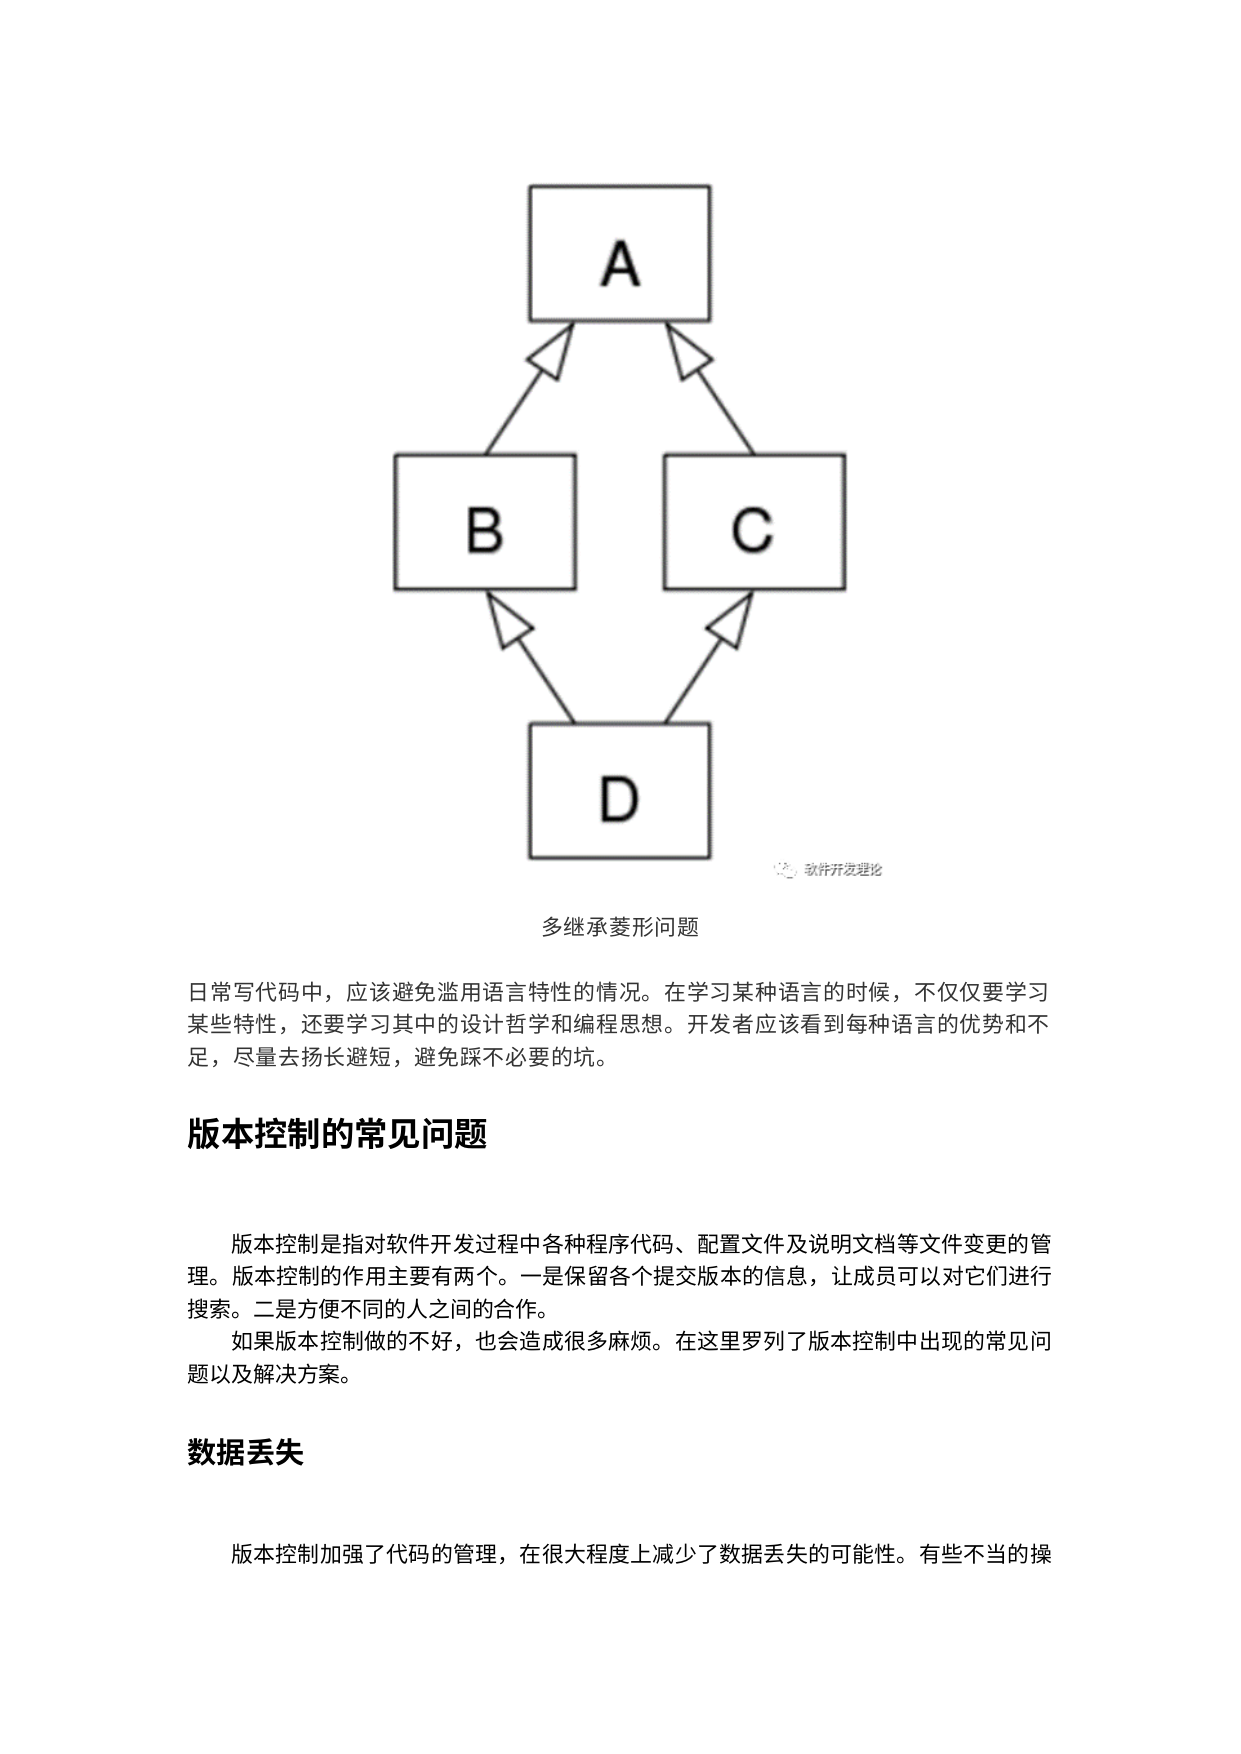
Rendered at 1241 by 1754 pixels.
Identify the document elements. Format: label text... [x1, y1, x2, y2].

picture [341, 162, 899, 894]
subtitle 版本控制的常见问题 [187, 1099, 1053, 1164]
text 如果版本控制做的不好，也会造成很多麻烦。在这里罗列了版本控制中出现的常见问题以及解决方案。 [187, 1324, 1053, 1389]
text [187, 1537, 1053, 1569]
text 版本控制是指对软件开发过程中各种程序代码、配置文件及说明文档等文件变更的管理。版本控制的作用主要有两个。一是保留各个提交版本的信息，让成员可以对它们进行搜索。二是方便不同的人之间的合作。 [187, 1226, 1053, 1324]
subtitle 数据丢失 [187, 1418, 1053, 1483]
text 日常写代码中，应该避免滥用语言特性的情况。在学习某种语言的时候，不仅仅要学习某些特性，还要学习其中的设计哲学和编程思想。开发者应该看到每种语言的优势和不足，尽量去扬长避短，避免踩不必要的坑。 [187, 974, 1053, 1072]
text 多继承菱形问题 [187, 909, 1053, 942]
